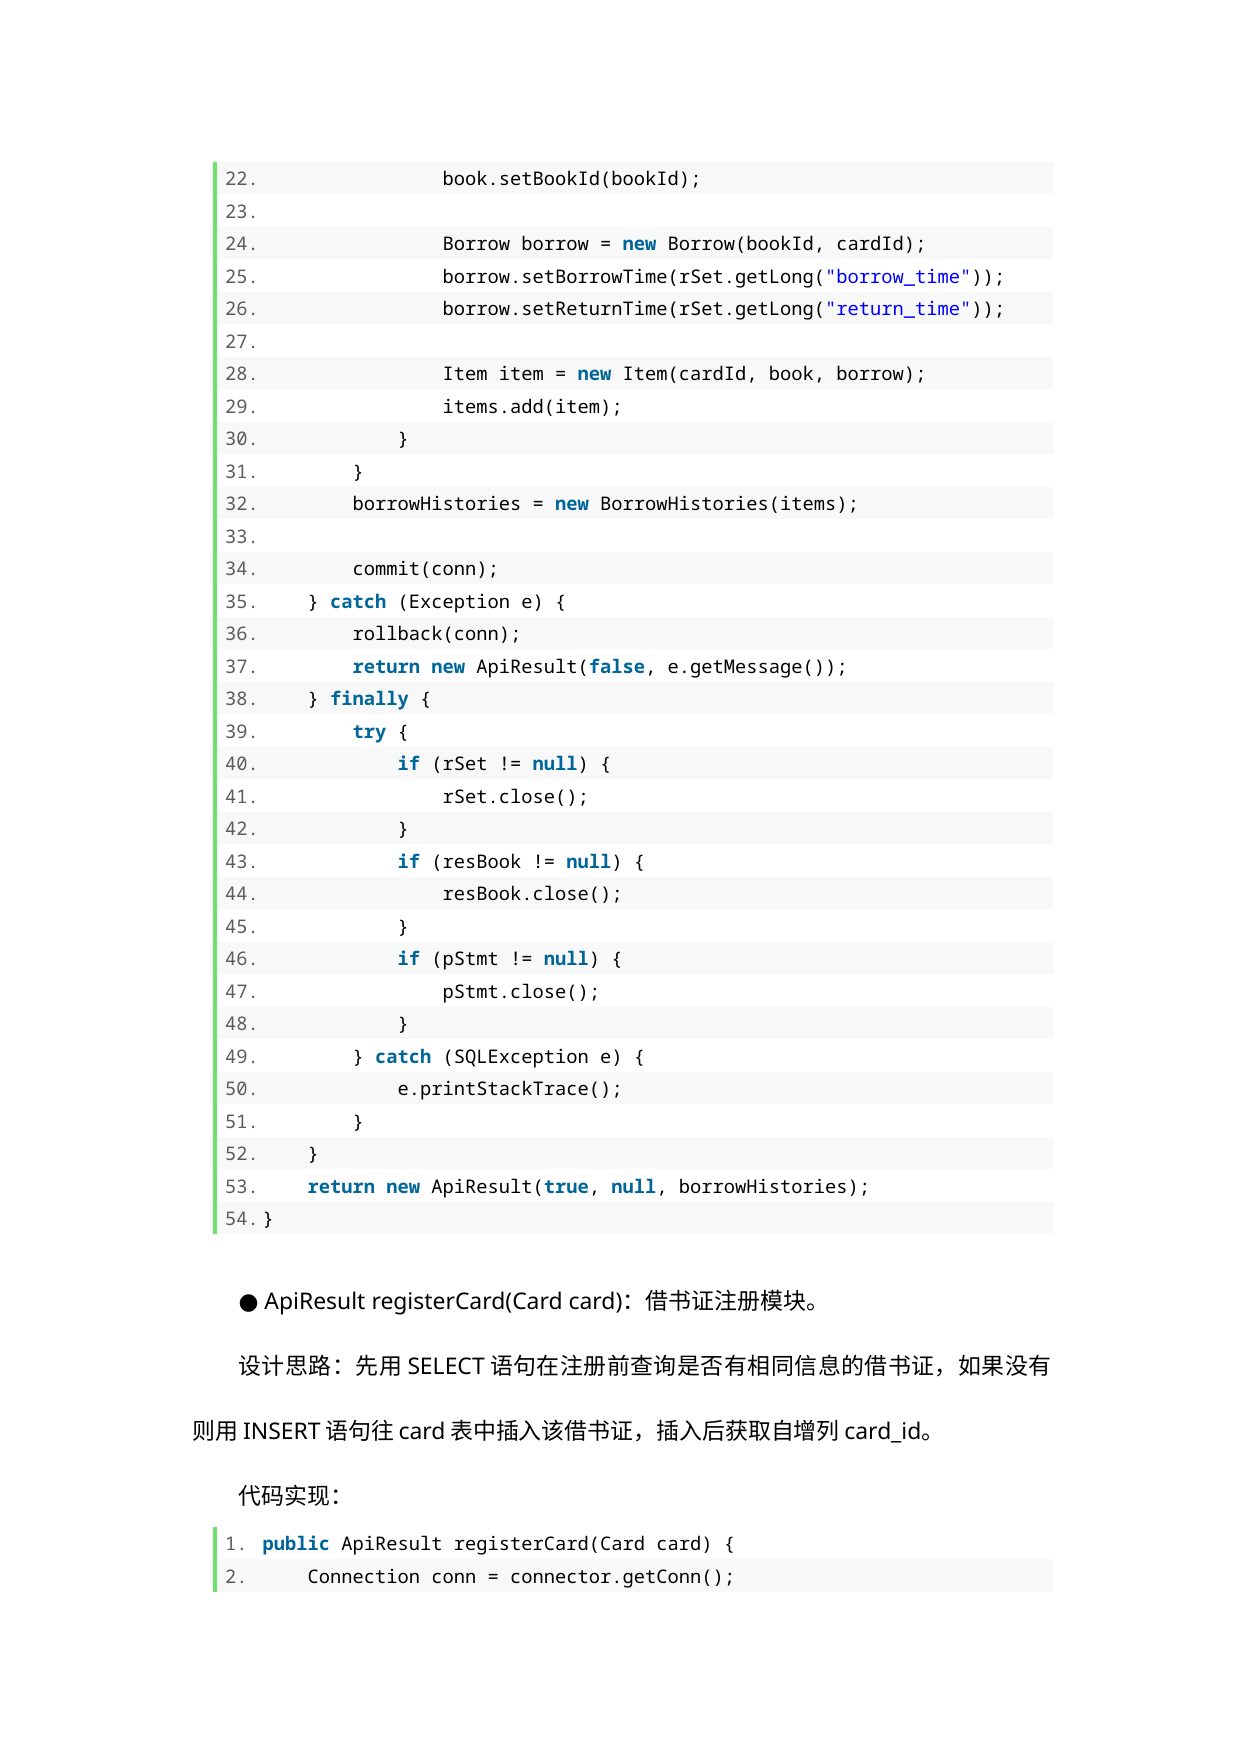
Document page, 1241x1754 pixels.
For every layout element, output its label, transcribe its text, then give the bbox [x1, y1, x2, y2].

list if (pStmt != null) { [217, 942, 1053, 974]
list pStmt.close(); [217, 974, 1053, 1007]
list return new ApiResult(false, e.getMessage()); [217, 649, 1053, 682]
list book.setBookId(bookId); [217, 162, 1053, 194]
list borrow.setBorrowTime(rSet.getLong("borrow_time")); [217, 259, 1053, 292]
list } [217, 1137, 1053, 1169]
list Item item = new Item(cardId, book, borrow); [217, 357, 1053, 389]
list } [217, 909, 1053, 942]
list rSet.close(); [217, 779, 1053, 812]
list } [217, 1202, 1053, 1234]
text 代码实现： [192, 1462, 1053, 1527]
list return new ApiResult(true, null, borrowHistories); [217, 1169, 1053, 1202]
list e.printStackTrace(); [217, 1072, 1053, 1104]
list try { [217, 714, 1053, 747]
list } [217, 422, 1053, 454]
list if (rSet != null) { [217, 747, 1053, 779]
list commit(conn); [217, 552, 1053, 584]
list } finally { [217, 682, 1053, 714]
text 设计思路：先用SELECT语句在注册前查询是否有相同信息的借书证，如果没有则用INSERT语句往card表中插入该借书证，插入后获取自增列card_id。 [192, 1332, 1053, 1462]
list } catch (Exception e) { [217, 584, 1053, 617]
list } [217, 1104, 1053, 1137]
text ● ApiResult registerCard(Card card)：借书证注册模块。 [192, 1267, 1053, 1332]
list } [217, 1007, 1053, 1039]
list resBook.close(); [217, 877, 1053, 909]
list borrow.setReturnTime(rSet.getLong("return_time")); [217, 292, 1053, 324]
list borrowHistories = new BorrowHistories(items); [217, 487, 1053, 519]
list } [217, 812, 1053, 844]
list } [217, 454, 1053, 487]
list items.add(item); [217, 389, 1053, 422]
list Borrow borrow = new Borrow(bookId, cardId); [217, 227, 1053, 259]
list rollback(conn); [217, 617, 1053, 649]
list } catch (SQLException e) { [217, 1039, 1053, 1072]
list public ApiResult registerCard(Card card) { [217, 1527, 1053, 1559]
list if (resBook != null) { [217, 844, 1053, 877]
list Connection conn = connector.getConn(); [217, 1559, 1053, 1592]
